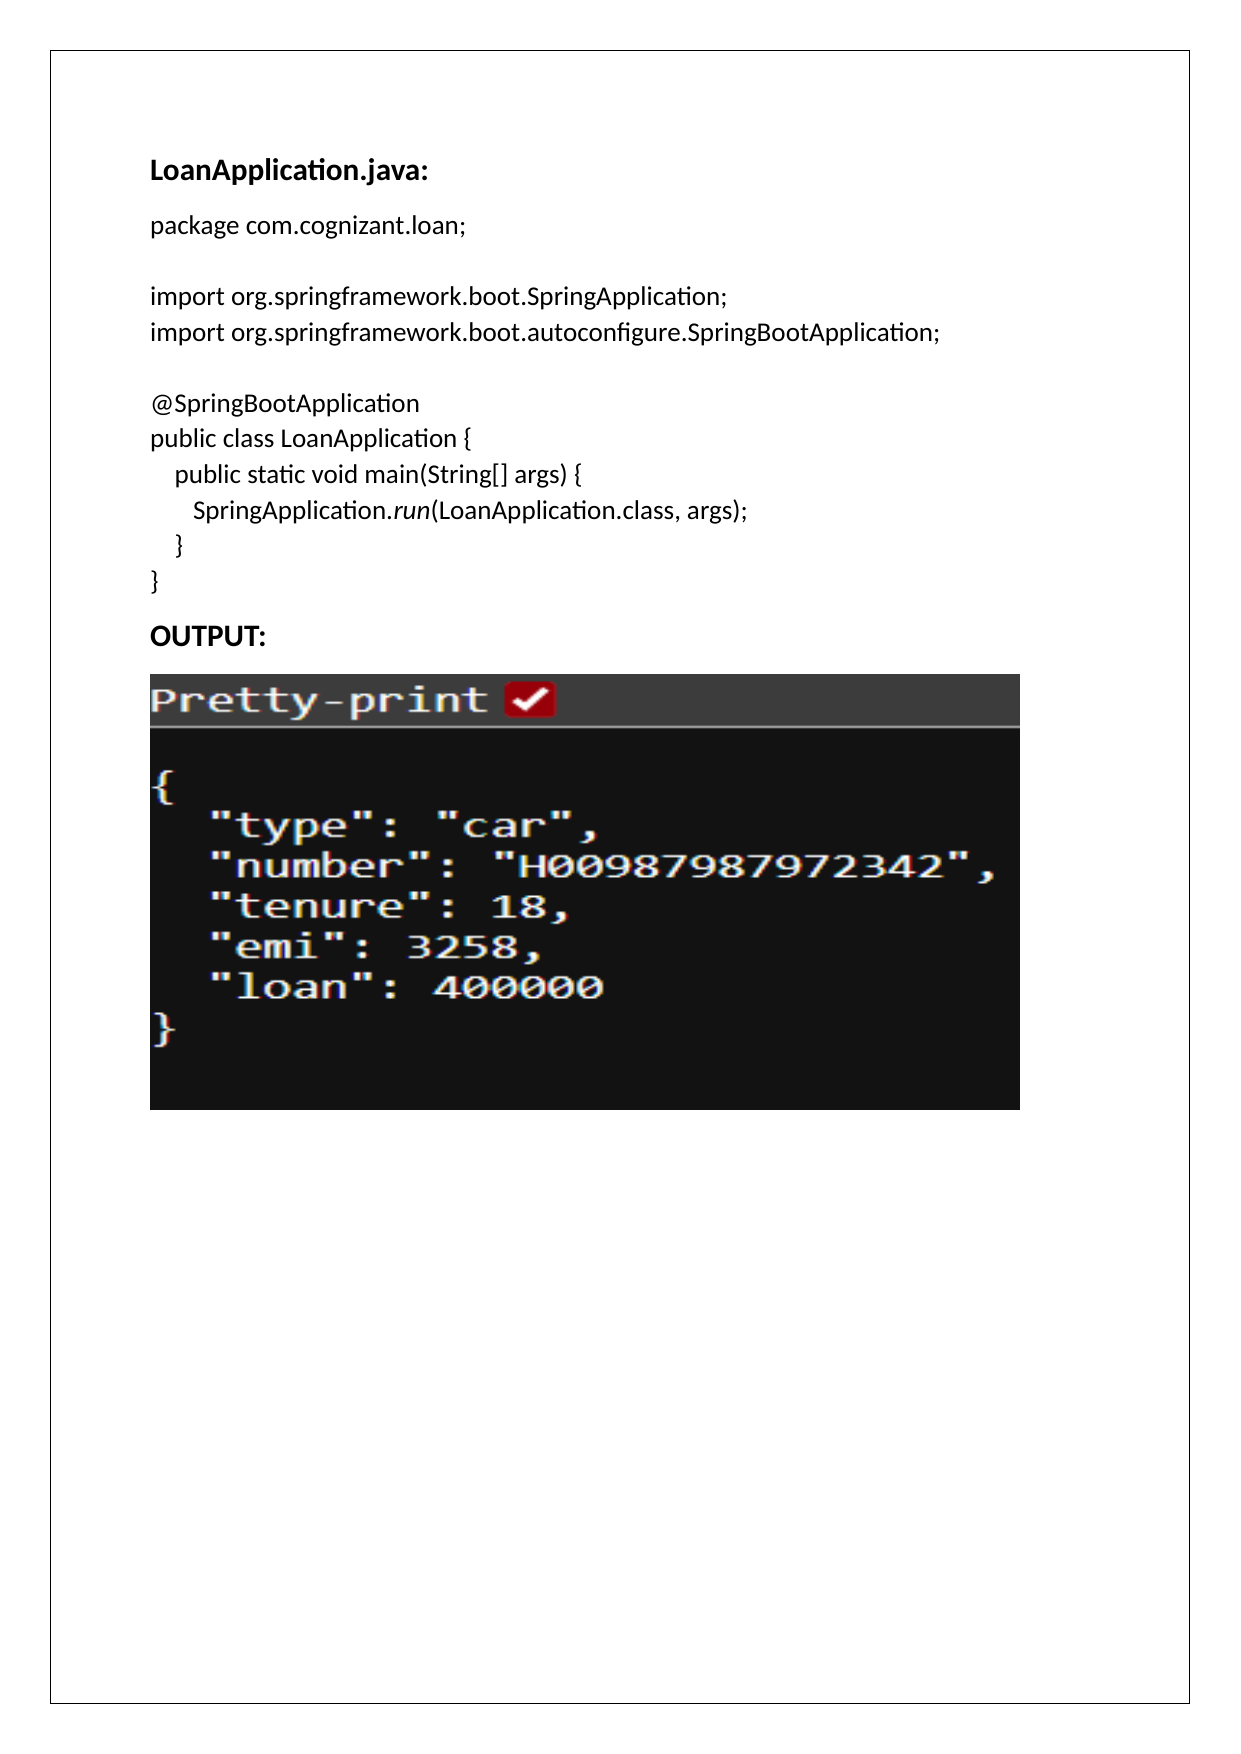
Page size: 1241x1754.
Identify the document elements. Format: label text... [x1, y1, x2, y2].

text package com.cognizant.loan; import org.springframework.boot.SpringApplication; import org.springframework.boot.autoconfigure.SpringBootApplication; @SpringBootApplication public class LoanApplication { public static void main(String[] args) { SpringApplication.run(LoanApplication.class, args); } } [150, 208, 1090, 597]
picture [150, 674, 1020, 1110]
text LoanApplication.java: [150, 150, 1090, 188]
text OUTPUT: [150, 616, 1090, 654]
